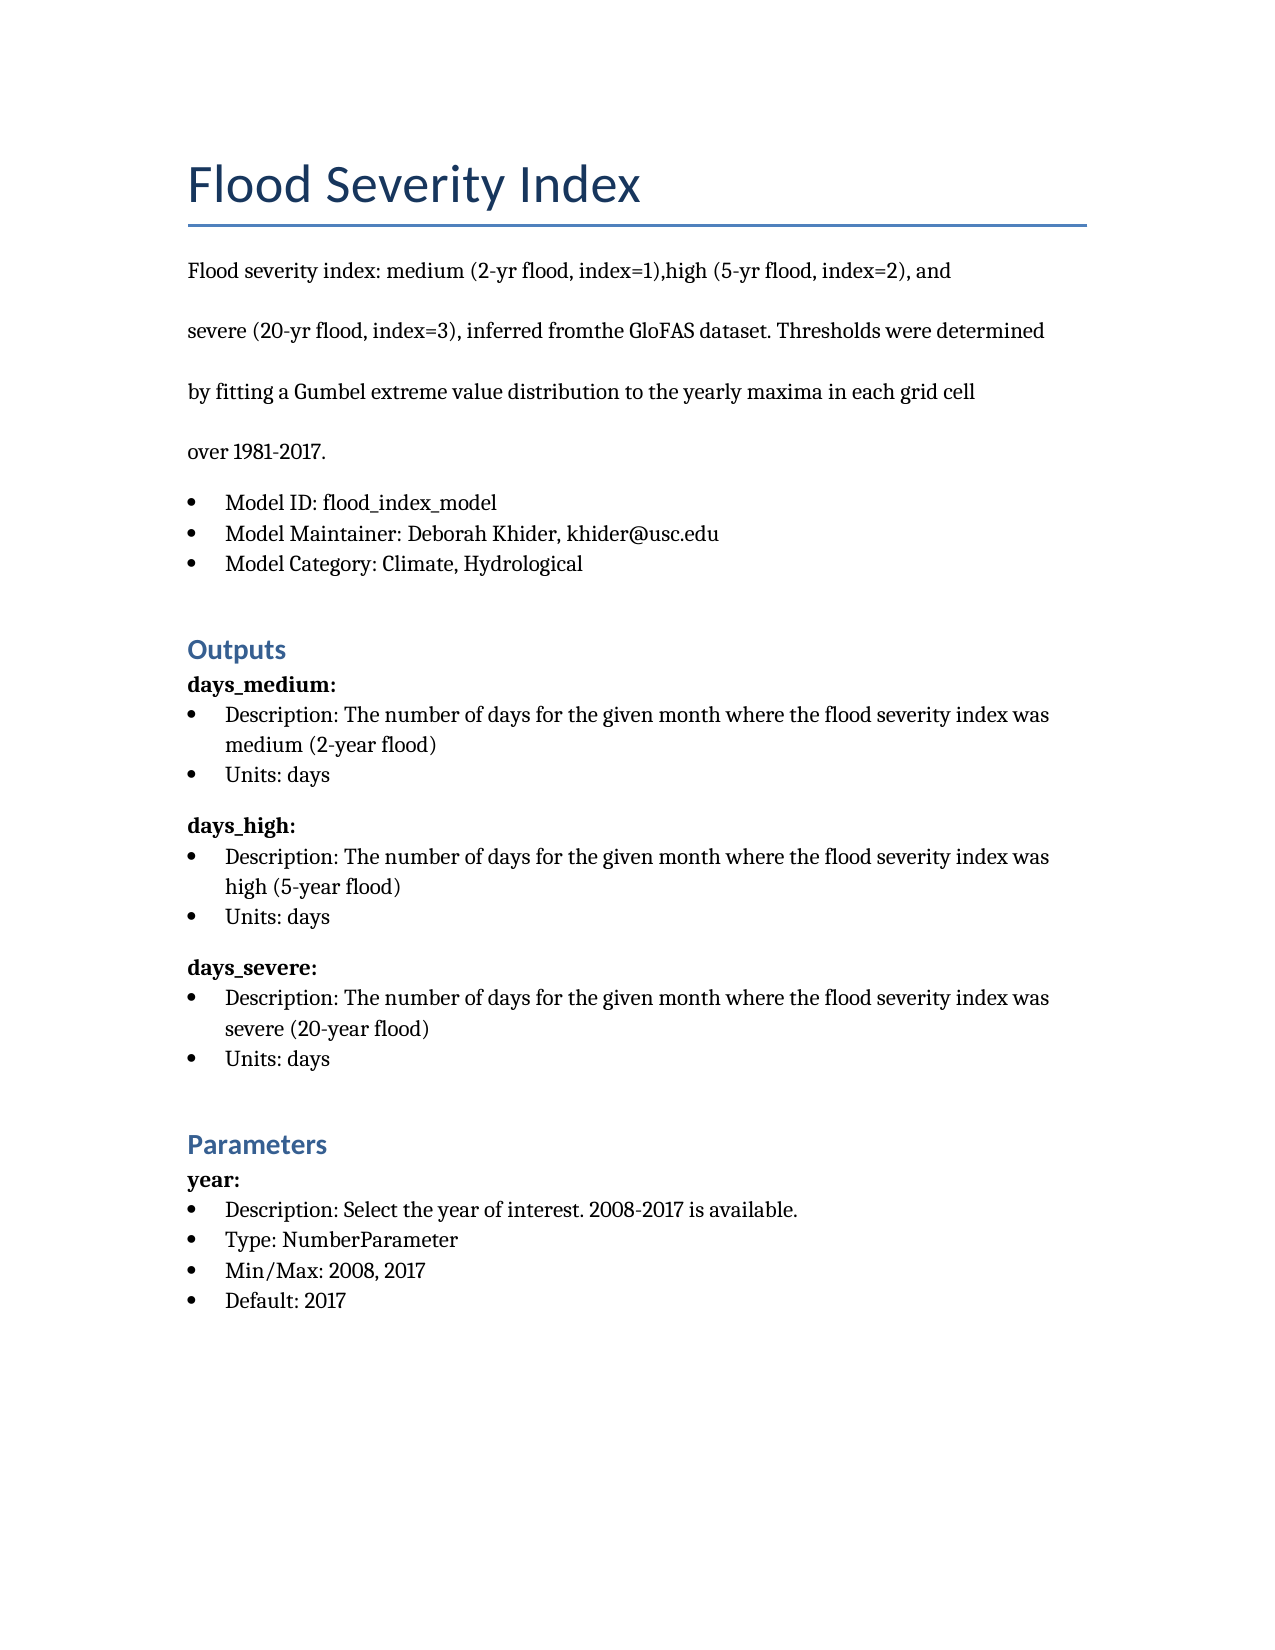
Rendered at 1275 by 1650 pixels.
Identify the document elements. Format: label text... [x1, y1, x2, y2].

subtitle Outputs [187, 631, 1087, 666]
list Units: days [187, 1046, 1087, 1072]
list Default: 2017 [187, 1288, 1087, 1314]
list Model Maintainer: Deborah Khider, khider@usc.edu [187, 520, 1087, 547]
list Units: days [187, 904, 1087, 930]
list Units: days [187, 762, 1087, 789]
list Model Category: Climate, Hydrological [187, 551, 1087, 577]
list Description: Select the year of interest. 2008-2017 is available. [187, 1197, 1087, 1223]
text days_severe: [187, 955, 1087, 981]
text days_medium: [187, 672, 1087, 698]
list Description: The number of days for the given month where the flood severity index was high (5-year flood) [187, 843, 1087, 900]
text year: [187, 1167, 1087, 1193]
list Type: NumberParameter [187, 1227, 1087, 1253]
subtitle Parameters [187, 1126, 1087, 1161]
list Description: The number of days for the given month where the flood severity index was severe (20-year flood) [187, 985, 1087, 1042]
title Flood Severity Index [187, 150, 1087, 227]
text days_high: [187, 813, 1087, 840]
list Min/Max: 2008, 2017 [187, 1257, 1087, 1284]
list Description: The number of days for the given month where the flood severity index was medium (2-year flood) [187, 702, 1087, 758]
list Model ID: flood_index_model [187, 490, 1087, 516]
text Flood severity index: medium (2-yr flood, index=1),high (5-yr flood, index=2), and severe (20-yr flood, index=3), inferred fromthe GloFAS dataset. Thresholds were determined by fitting a Gumbel extreme value distribution to the yearly maxima in each grid cell over 1981-2017. [187, 258, 1087, 465]
